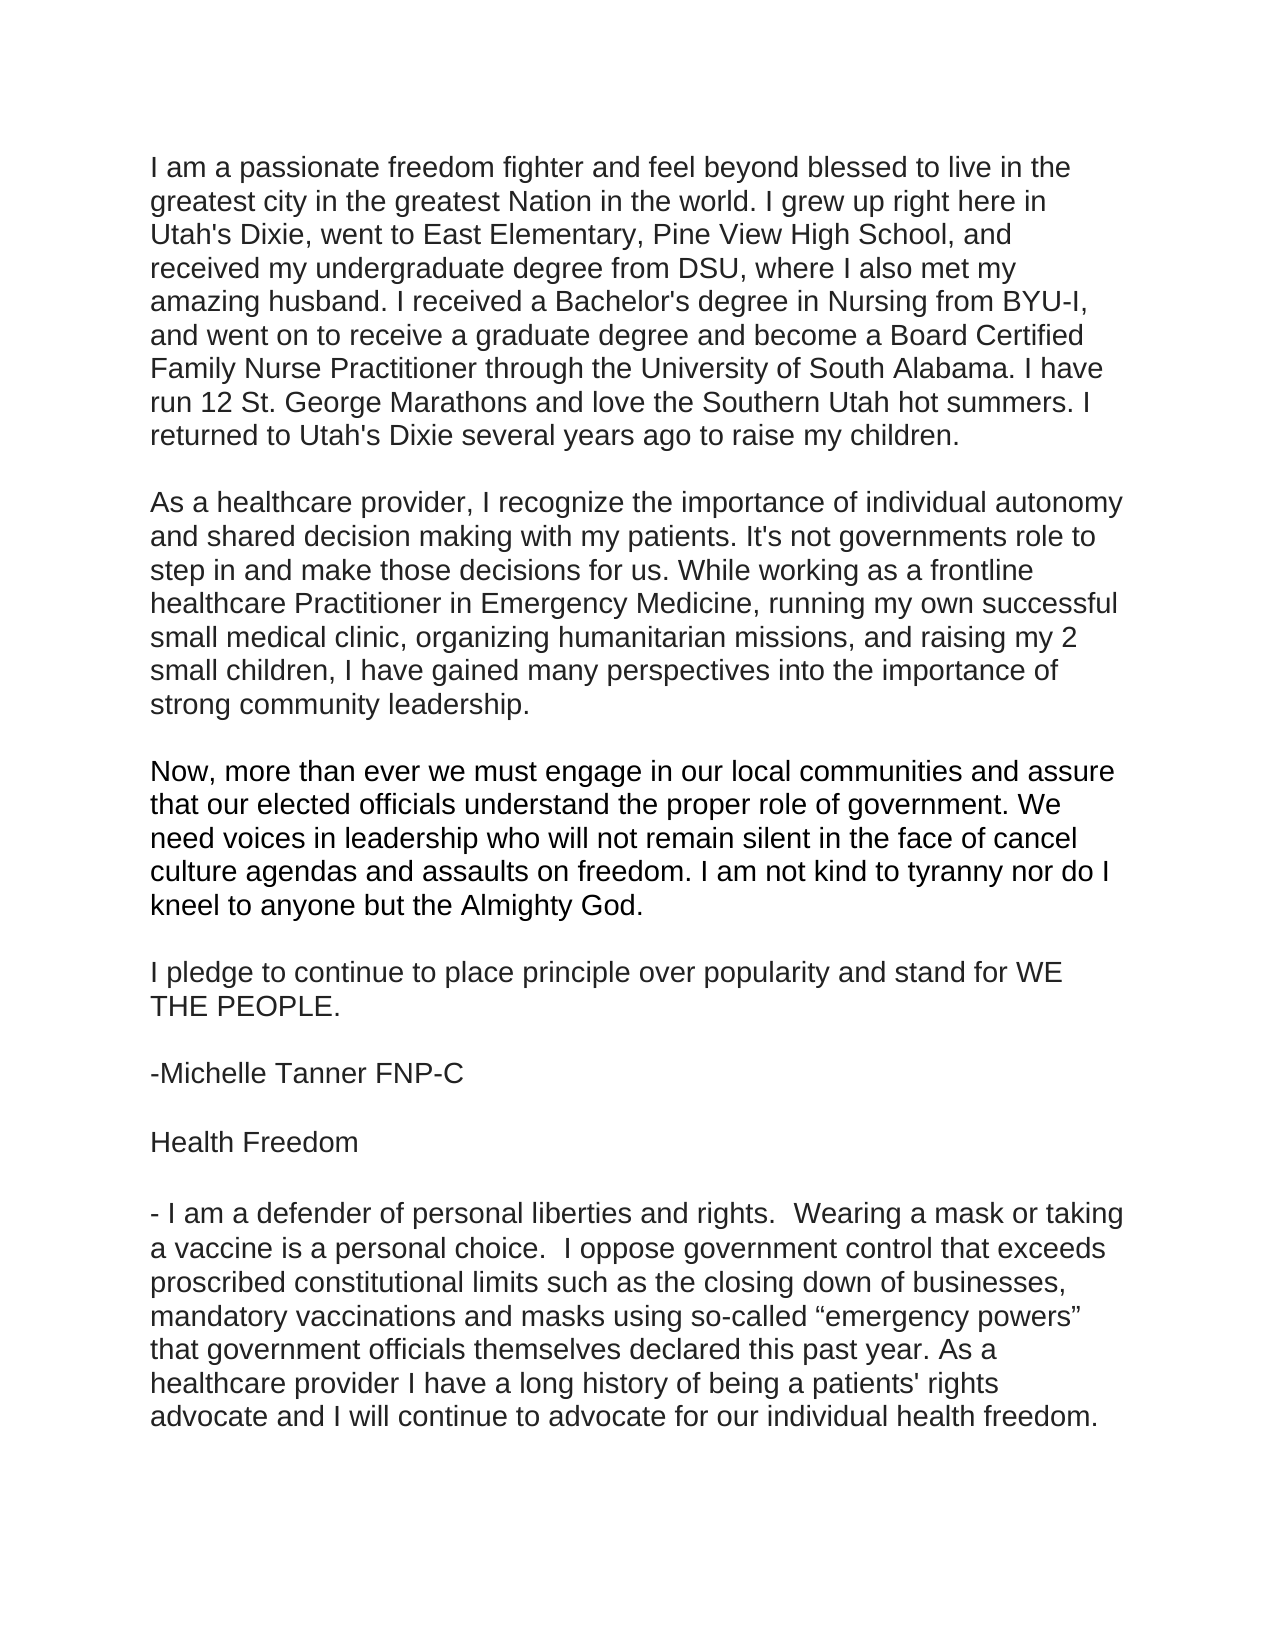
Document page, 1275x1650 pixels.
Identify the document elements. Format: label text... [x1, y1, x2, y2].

text I am a passionate freedom fighter and feel beyond blessed to live in the greatest city in the greatest Nation in the world. I grew up right here in Utah's Dixie, went to East Elementary, Pine View High School, and received my undergraduate degree from DSU, where I also met my amazing husband. I received a Bachelor's degree in Nursing from BYU-I, and went on to receive a graduate degree and become a Board Certified Family Nurse Practitioner through the University of South Alabama. I have run 12 St. George Marathons and love the Southern Utah hot summers. I returned to Utah's Dixie several years ago to raise my children. [150, 150, 1125, 452]
text I pledge to continue to place principle over popularity and stand for WE THE PEOPLE. [150, 955, 1125, 1022]
text -Michelle Tanner FNP-C [150, 1056, 1125, 1089]
text Now, more than ever we must engage in our local communities and assure that our elected officials understand the proper role of government. We need voices in leadership who will not remain silent in the face of cancel culture agendas and assaults on freedom. I am not kind to tyranny nor do I kneel to anyone but the Almighty God. [150, 754, 1125, 921]
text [150, 1125, 1125, 1500]
text As a healthcare provider, I recognize the importance of individual autonomy and shared decision making with my patients. It's not governments role to step in and make those decisions for us. While working as a frontline healthcare Practitioner in Emergency Medicine, running my own successful small medical clinic, organizing humanitarian missions, and raising my 2 small children, I have gained many perspectives into the importance of strong community leadership. [150, 485, 1125, 720]
